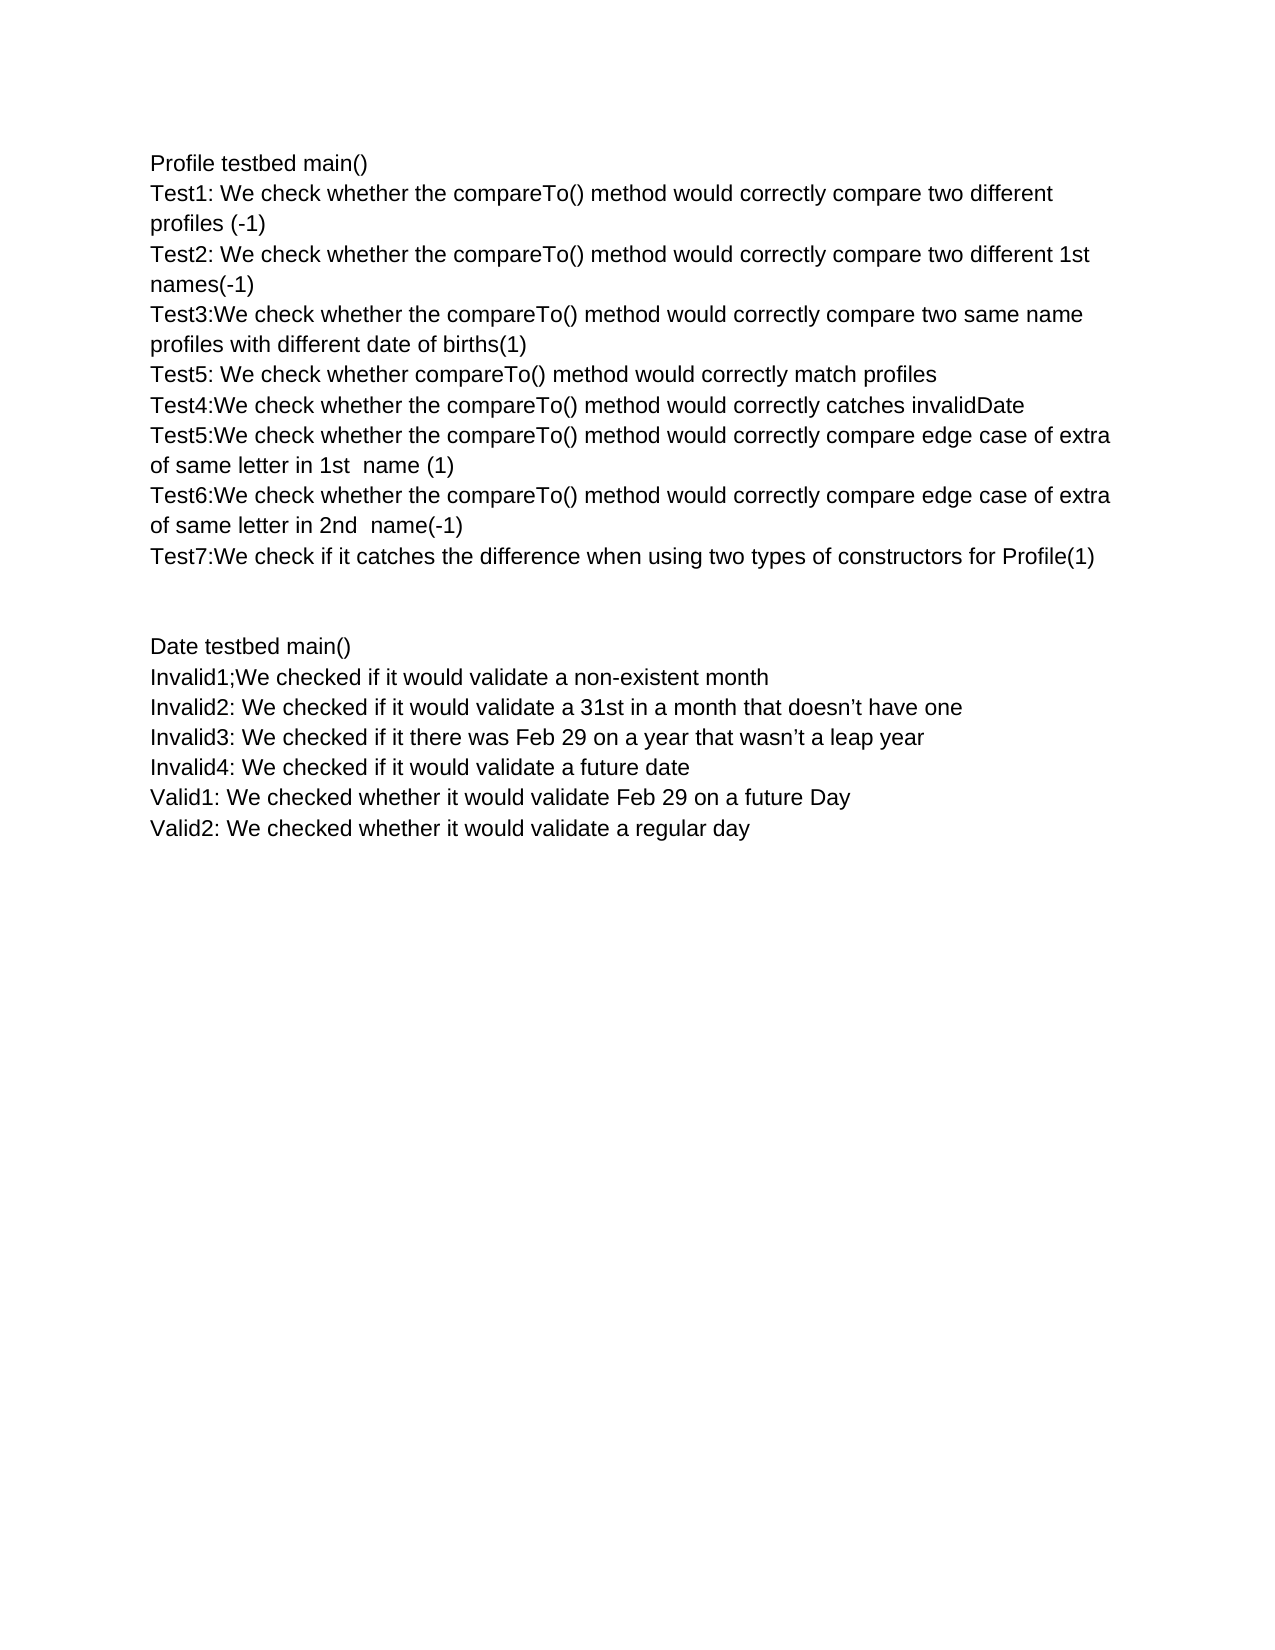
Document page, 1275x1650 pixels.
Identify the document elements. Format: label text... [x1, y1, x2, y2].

text Test5: We check whether compareTo() method would correctly match profiles [150, 361, 1125, 388]
text Test7:We check if it catches the difference when using two types of constructors for Profile(1) [150, 543, 1125, 569]
text Test6:We check whether the compareTo() method would correctly compare edge case of extra of same letter in 2nd name(-1) [150, 482, 1125, 539]
text Test5:We check whether the compareTo() method would correctly compare edge case of extra of same letter in 1st name (1) [150, 422, 1125, 478]
text Invalid2: We checked if it would validate a 31st in a month that doesn’t have one [150, 694, 1125, 720]
text Test2: We check whether the compareTo() method would correctly compare two different 1st names(-1) [150, 241, 1125, 297]
text Valid2: We checked whether it would validate a regular day [150, 814, 1125, 841]
text Date testbed main() [150, 633, 1125, 660]
text Invalid1;We checked if it would validate a non-existent month [150, 663, 1125, 690]
text Test3:We check whether the compareTo() method would correctly compare two same name profiles with different date of births(1) [150, 301, 1125, 358]
text Test1: We check whether the compareTo() method would correctly compare two different profiles (-1) [150, 180, 1125, 237]
text Invalid4: We checked if it would validate a future date [150, 754, 1125, 781]
text Profile testbed main() [150, 150, 1125, 176]
text Valid1: We checked whether it would validate Feb 29 on a future Day [150, 784, 1125, 811]
text Test4:We check whether the compareTo() method would correctly catches invalidDate [150, 392, 1125, 418]
text Invalid3: We checked if it there was Feb 29 on a year that wasn’t a leap year [150, 724, 1125, 750]
